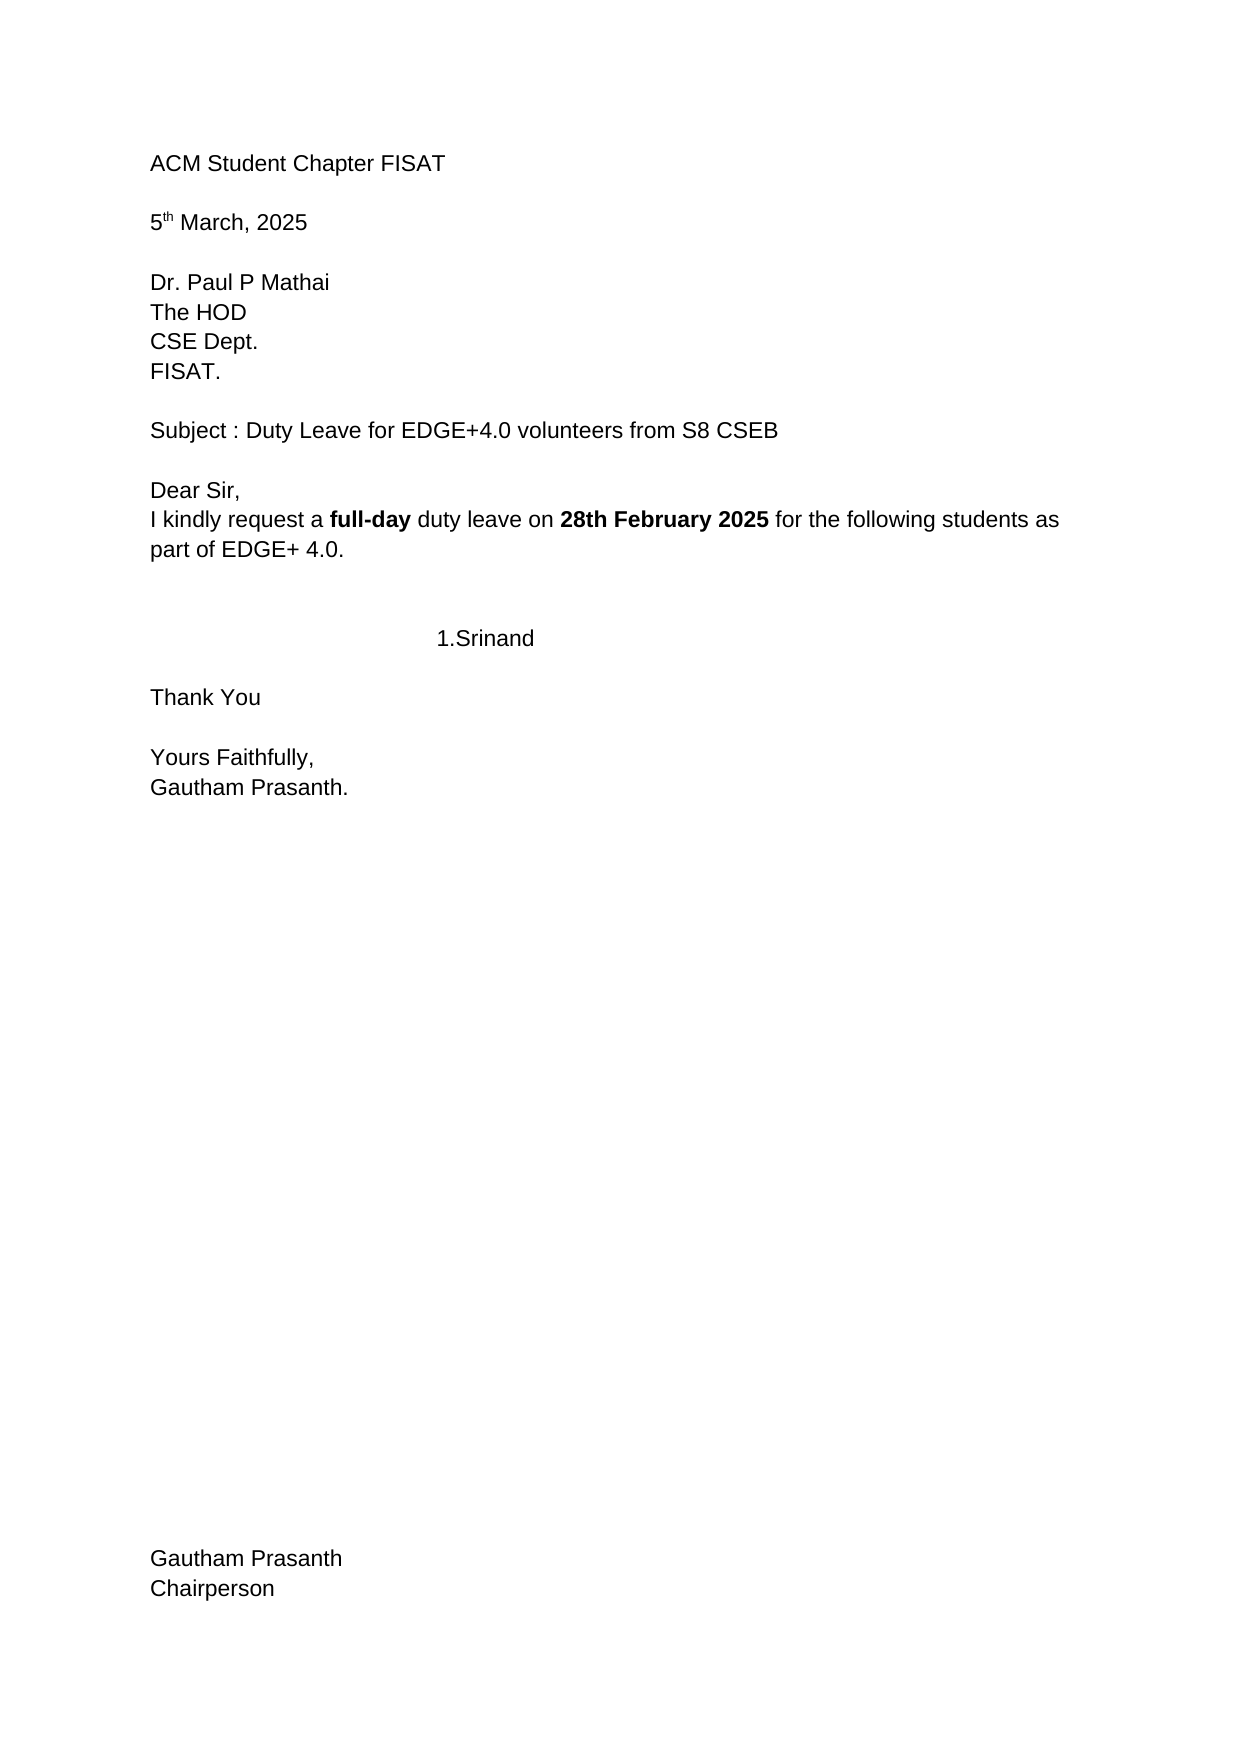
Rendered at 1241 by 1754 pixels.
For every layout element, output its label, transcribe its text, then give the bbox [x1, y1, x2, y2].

text I kindly request a full-day duty leave on 28th February 2025 for the following students as part of EDGE+ 4.0. [150, 506, 1090, 562]
text 1.Srinand [150, 625, 1090, 651]
text ACM Student Chapter FISAT [150, 150, 1090, 176]
text CSE Dept. [150, 328, 1090, 354]
text 5th March, 2025 [150, 209, 1090, 236]
text Gautham Prasanth [150, 1545, 1090, 1572]
text The HOD [150, 298, 1090, 325]
text FISAT. [150, 358, 1090, 384]
text Chairperson [150, 1575, 1090, 1601]
text Dr. Paul P Mathai [150, 269, 1090, 295]
text Dear Sir, [150, 477, 1090, 503]
text Subject : Duty Leave for EDGE+4.0 volunteers from S8 CSEB [150, 417, 1090, 443]
text Gautham Prasanth. [150, 773, 1090, 800]
text Yours Faithfully, [150, 744, 1090, 770]
text Thank You [150, 684, 1090, 711]
